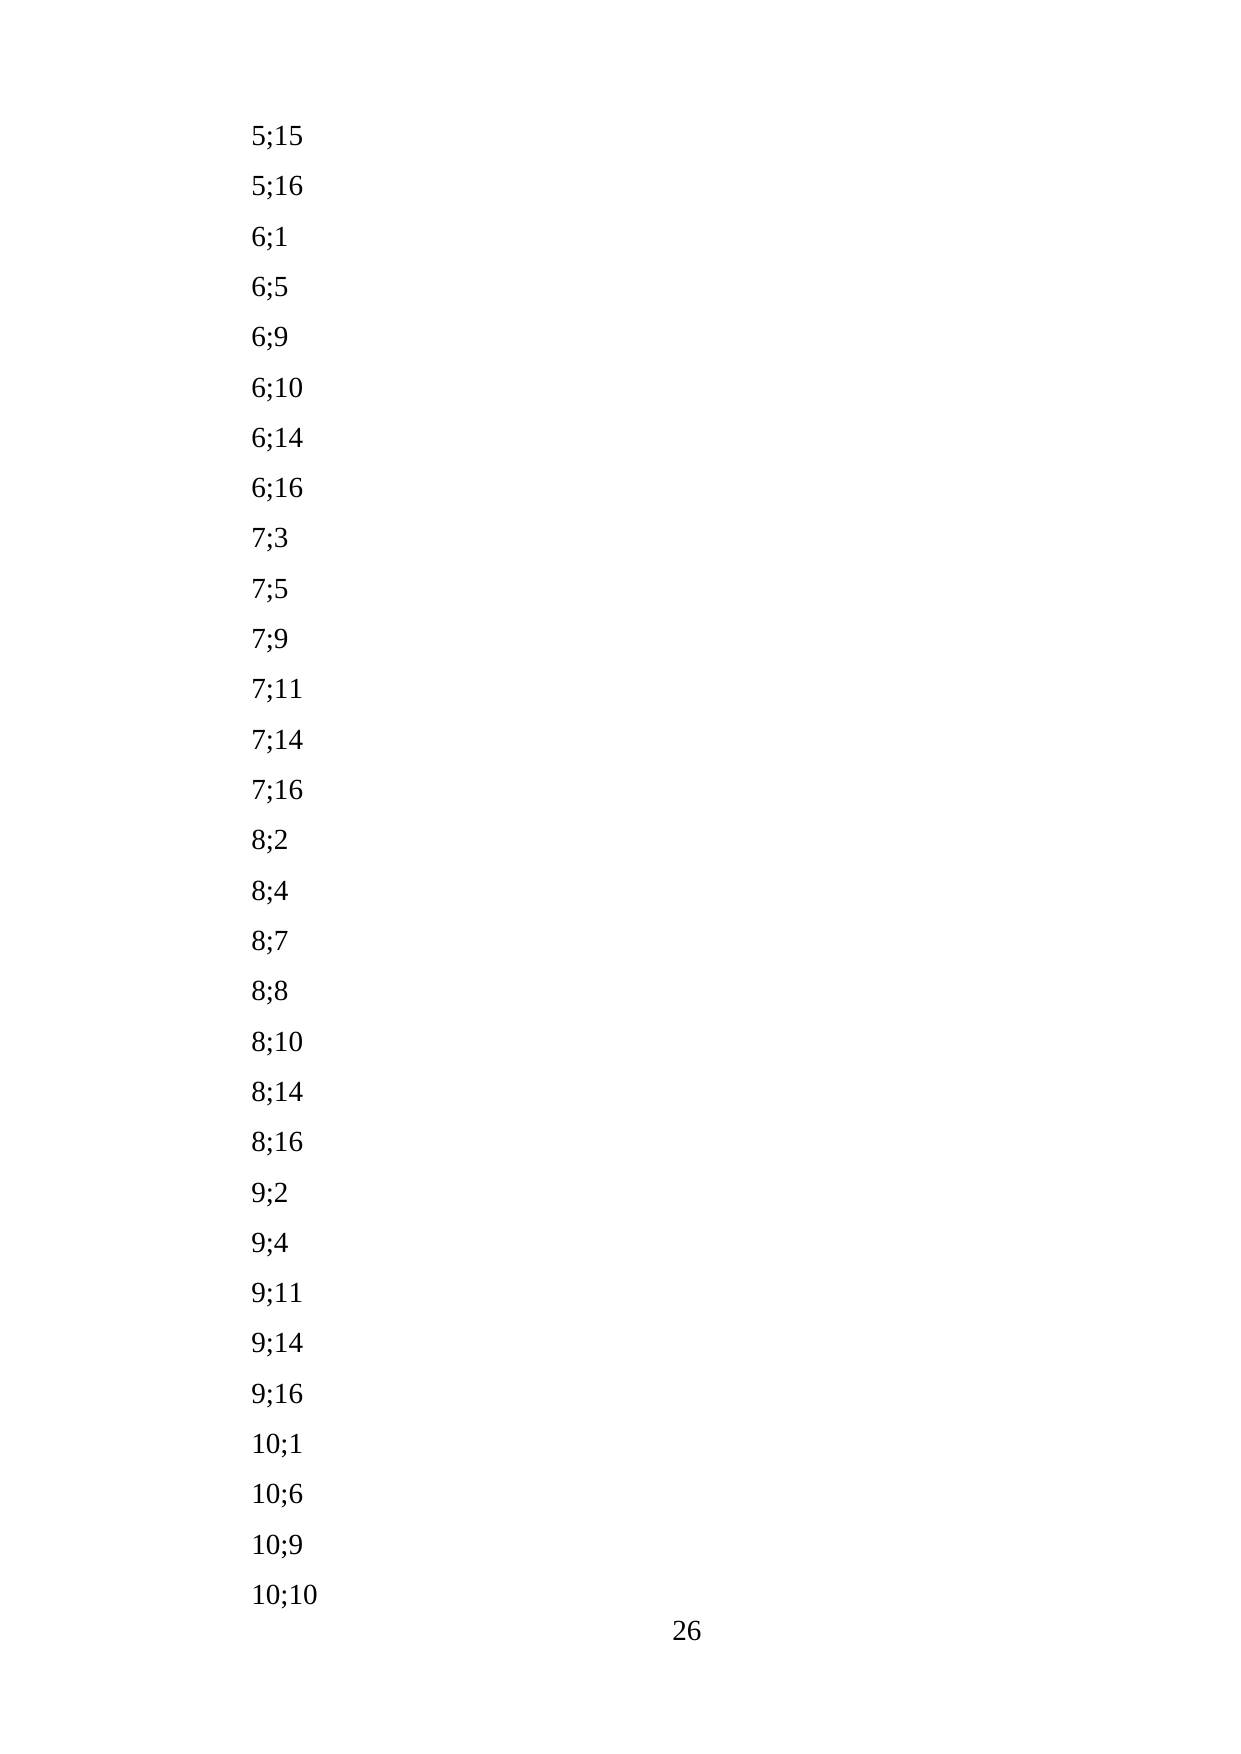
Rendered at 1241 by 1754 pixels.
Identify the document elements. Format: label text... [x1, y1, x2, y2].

text 9;16 [177, 1376, 1122, 1409]
text 10;6 [177, 1477, 1122, 1510]
text 10;10 [177, 1577, 1122, 1611]
text 6;10 [177, 370, 1122, 403]
text 8;2 [177, 822, 1122, 856]
text 7;5 [177, 571, 1122, 604]
text 9;2 [177, 1175, 1122, 1208]
text 6;16 [177, 470, 1122, 504]
text 10;9 [177, 1527, 1122, 1560]
text 8;10 [177, 1024, 1122, 1057]
text 6;14 [177, 420, 1122, 453]
text 6;1 [177, 219, 1122, 252]
text 8;4 [177, 873, 1122, 906]
text 7;11 [177, 672, 1122, 705]
text 8;14 [177, 1074, 1122, 1108]
text 7;16 [177, 772, 1122, 806]
text 7;14 [177, 722, 1122, 755]
text 9;11 [177, 1275, 1122, 1309]
text 7;3 [177, 521, 1122, 554]
text 8;7 [177, 923, 1122, 957]
text 10;1 [177, 1426, 1122, 1460]
text 9;14 [177, 1326, 1122, 1359]
text 6;9 [177, 319, 1122, 353]
text 7;9 [177, 621, 1122, 655]
text 5;15 [177, 118, 1122, 152]
text 9;4 [177, 1225, 1122, 1258]
text 6;5 [177, 269, 1122, 303]
text 5;16 [177, 168, 1122, 202]
text 8;8 [177, 973, 1122, 1007]
text 8;16 [177, 1124, 1122, 1158]
